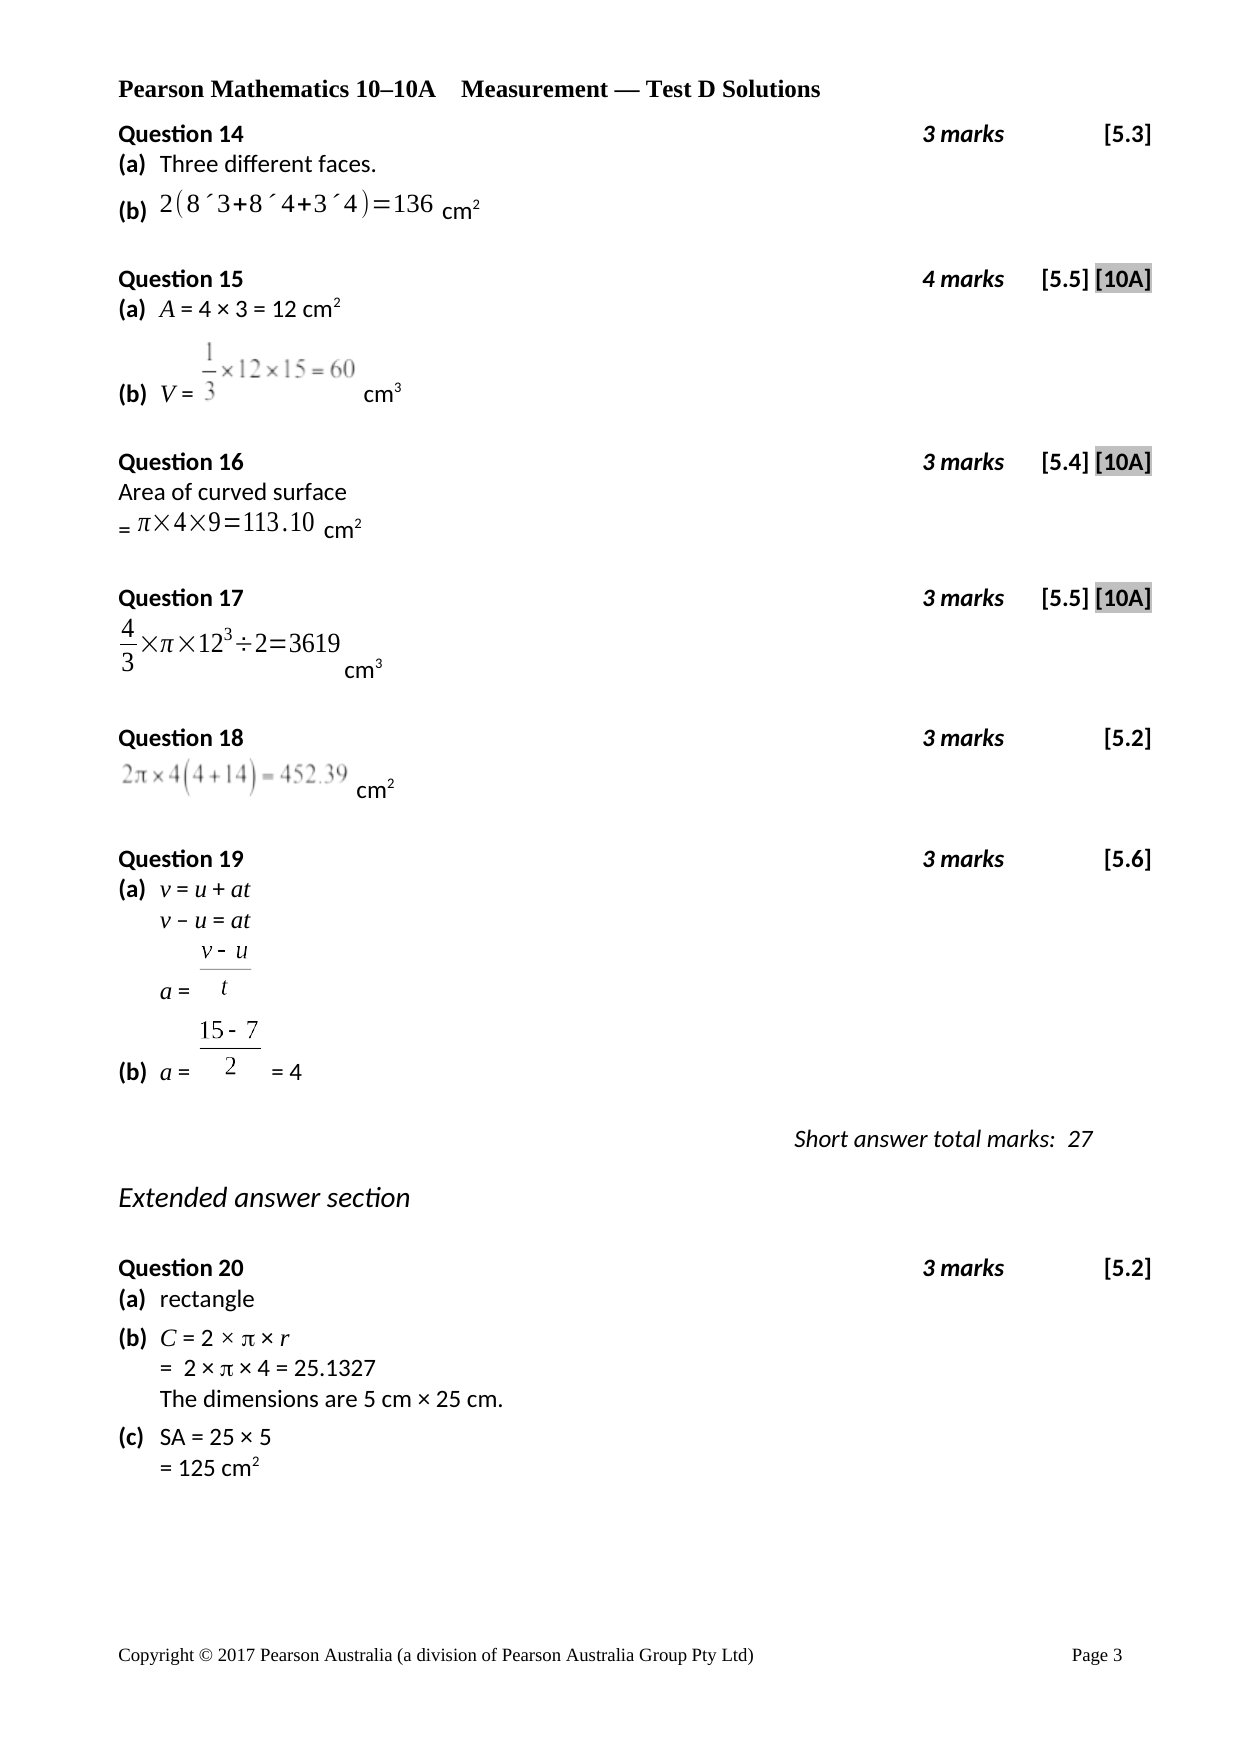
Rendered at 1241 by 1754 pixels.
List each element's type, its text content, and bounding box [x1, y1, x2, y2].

subtitle Question 19 3 marks [5.6] [118, 843, 1122, 873]
text (b) a = = 4 [118, 1014, 1122, 1086]
text (a) rectangle [118, 1283, 1122, 1313]
text cm2 [118, 752, 1122, 805]
subtitle Question 15 4 marks [5.5] [10A] [118, 263, 1095, 293]
text (b) C = 2 × × r = 2 × × 4 = 25.1327 The dimensions are 5 cm × 25 cm. [118, 1322, 1122, 1413]
text (b) V = cm3 [118, 332, 1122, 408]
text cm3 [118, 613, 1122, 684]
subtitle Question 14 3 marks [5.3] [118, 118, 1122, 149]
subtitle Question 20 3 marks [5.2] [118, 1252, 1122, 1283]
text Area of curved surface = cm2 [118, 476, 1122, 545]
text (c) SA = 25 × 5 = 125 cm2 [118, 1422, 1122, 1483]
text (a) Three different faces. [118, 149, 1122, 179]
subtitle Question 17 3 marks [5.5] [10A] [118, 582, 1095, 613]
text (b) cm2 [118, 187, 1122, 225]
text (a) v = u + at v – u = at a = [118, 873, 1122, 1006]
subtitle Extended answer section [118, 1179, 1122, 1215]
subtitle Question 16 3 marks [5.4] [10A] [118, 446, 1095, 476]
subtitle Question 18 3 marks [5.2] [118, 722, 1122, 752]
text (a) A = 4 × 3 = 12 cm2 [118, 293, 1122, 324]
text Short answer total marks: 27 [118, 1124, 1092, 1154]
